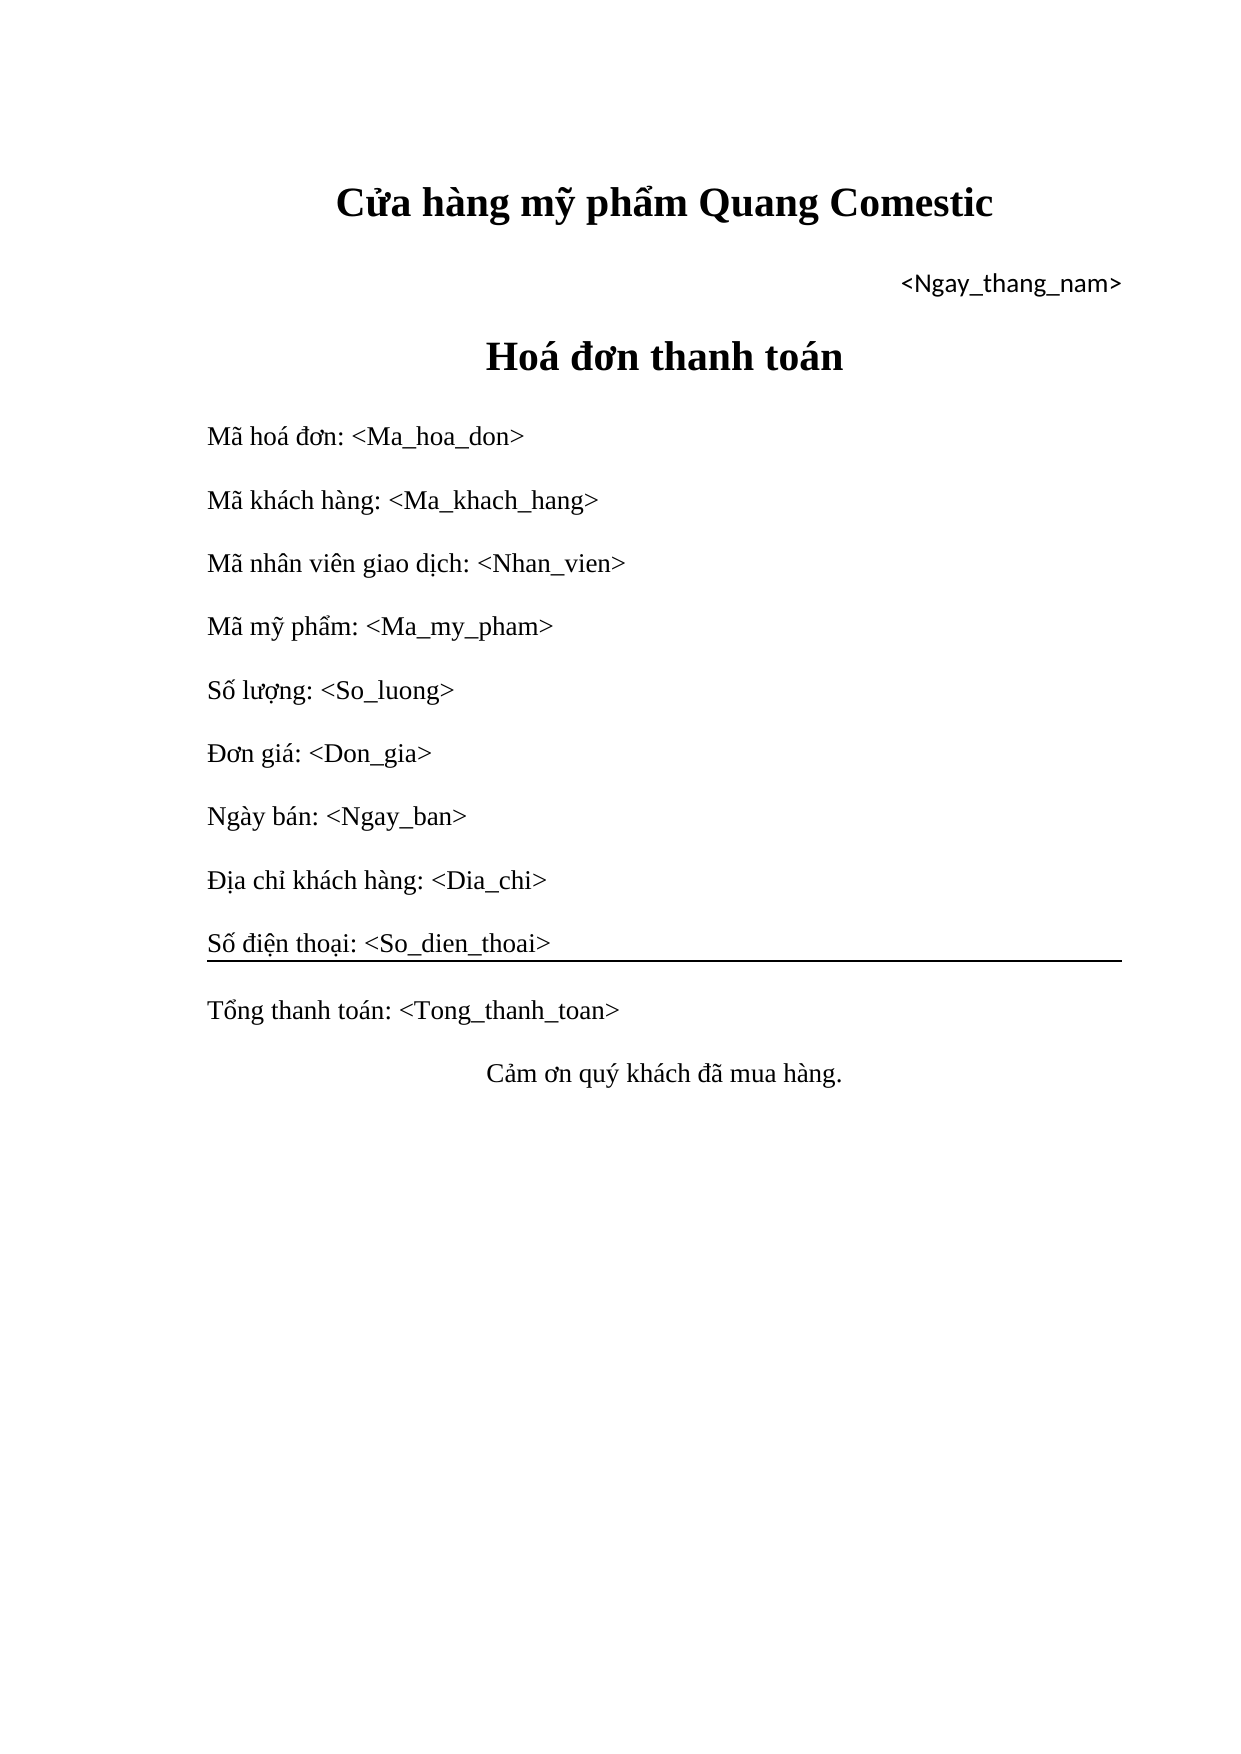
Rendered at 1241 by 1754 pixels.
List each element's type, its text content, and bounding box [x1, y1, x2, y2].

text Mã mỹ phẩm: <Ma_my_pham> [207, 610, 1122, 642]
text Mã khách hàng: <Ma_khach_hang> [207, 484, 1122, 515]
text Số lượng: <So_luong> [207, 674, 1122, 705]
text Cảm ơn quý khách đã mua hàng. [207, 1057, 1122, 1088]
text Hoá đơn thanh toán [207, 332, 1122, 380]
text <Ngay_thang_nam> [207, 266, 1122, 299]
text Ngày bán: <Ngay_ban> [207, 800, 1122, 832]
text Cửa hàng mỹ phẩm Quang Comestic [207, 177, 1122, 225]
text Mã nhân viên giao dịch: <Nhan_vien> [207, 547, 1122, 578]
text Địa chỉ khách hàng: <Dia_chi> [207, 864, 1122, 895]
text Số điện thoại: <So_dien_thoai> [207, 927, 1122, 960]
text Tổng thanh toán: <Tong_thanh_toan> [207, 994, 1122, 1025]
text Đơn giá: <Don_gia> [207, 737, 1122, 768]
text Mã hoá đơn: <Ma_hoa_don> [207, 420, 1122, 452]
